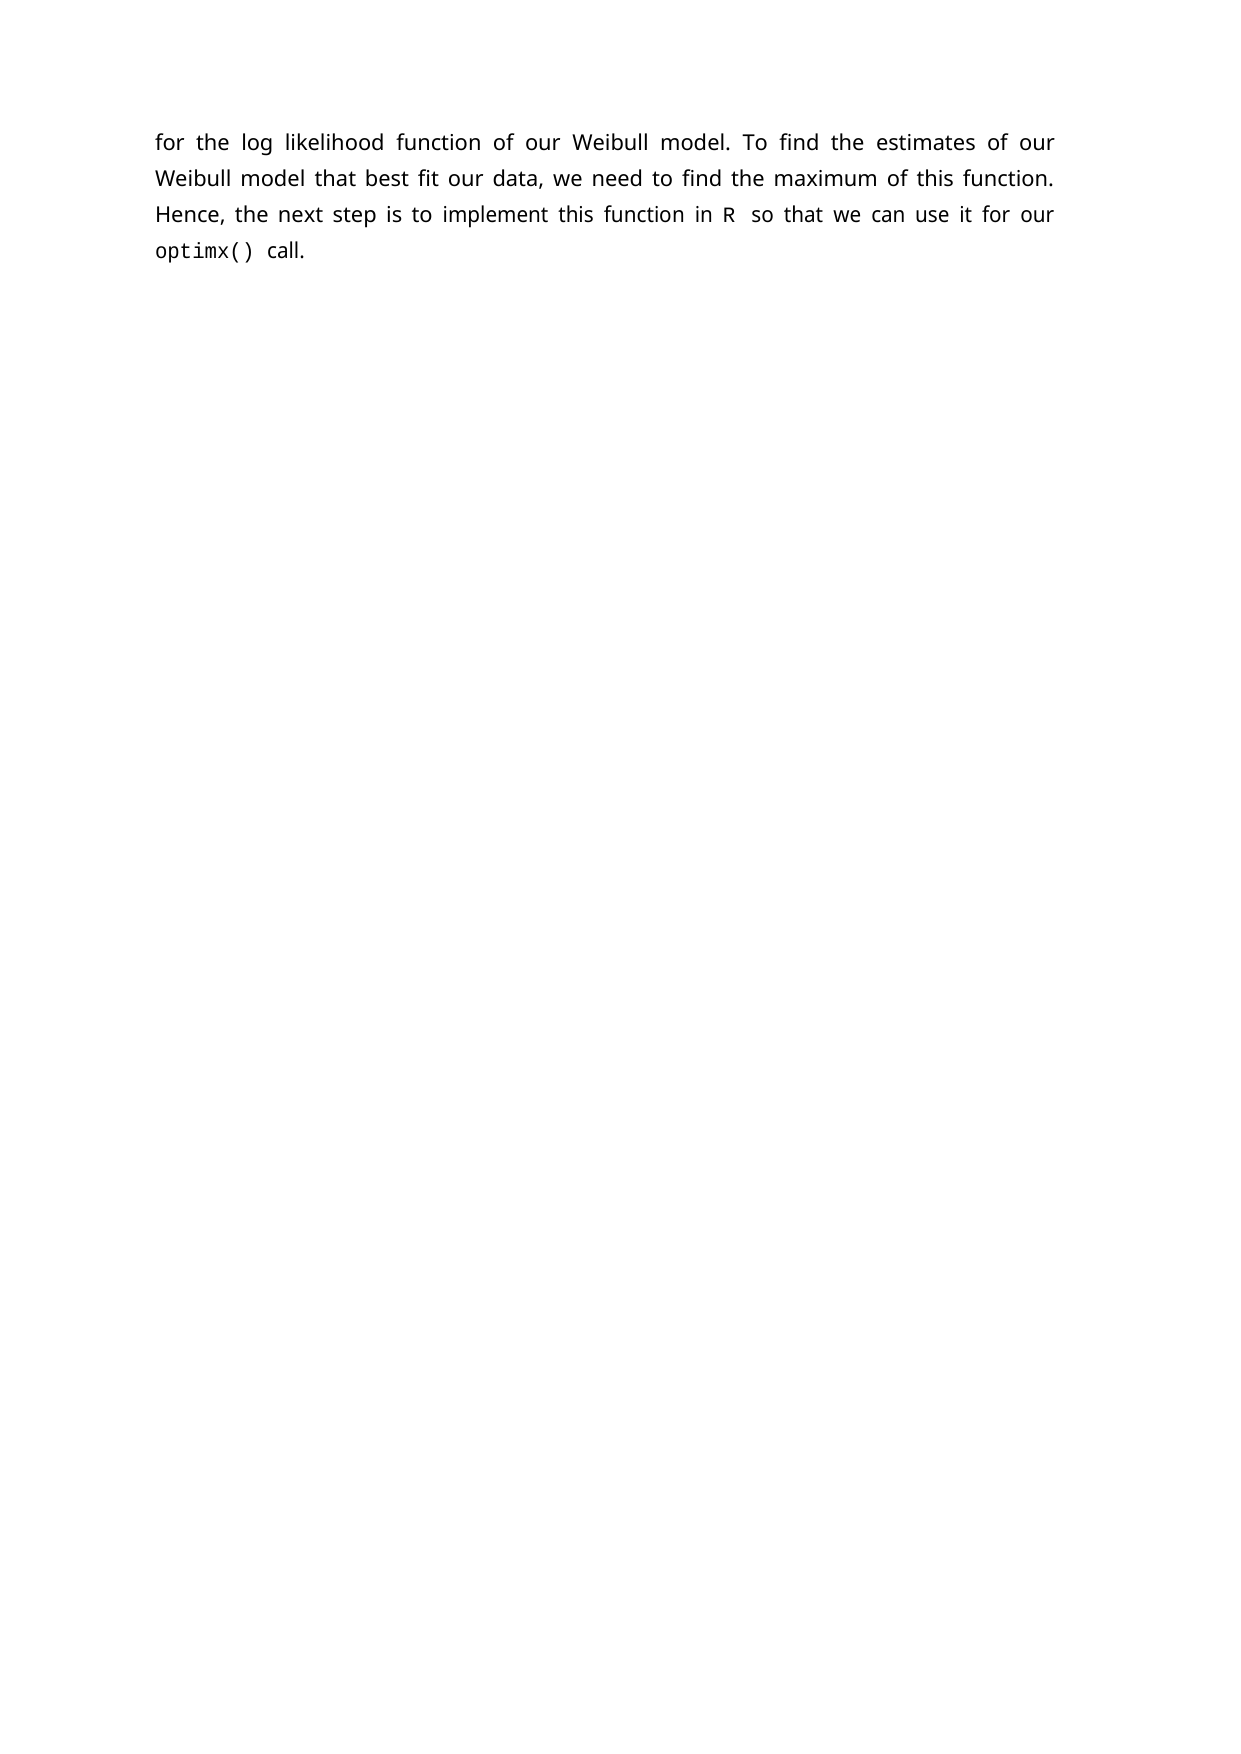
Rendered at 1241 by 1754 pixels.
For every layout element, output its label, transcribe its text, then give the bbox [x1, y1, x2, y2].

text for the log likelihood function of our Weibull model. To find the estimates of our Weibull model that best fit our data, we need to find the maximum of this function. Hence, the next step is to implement this function in R so that we can use it for our optimx() call. [155, 127, 1055, 265]
